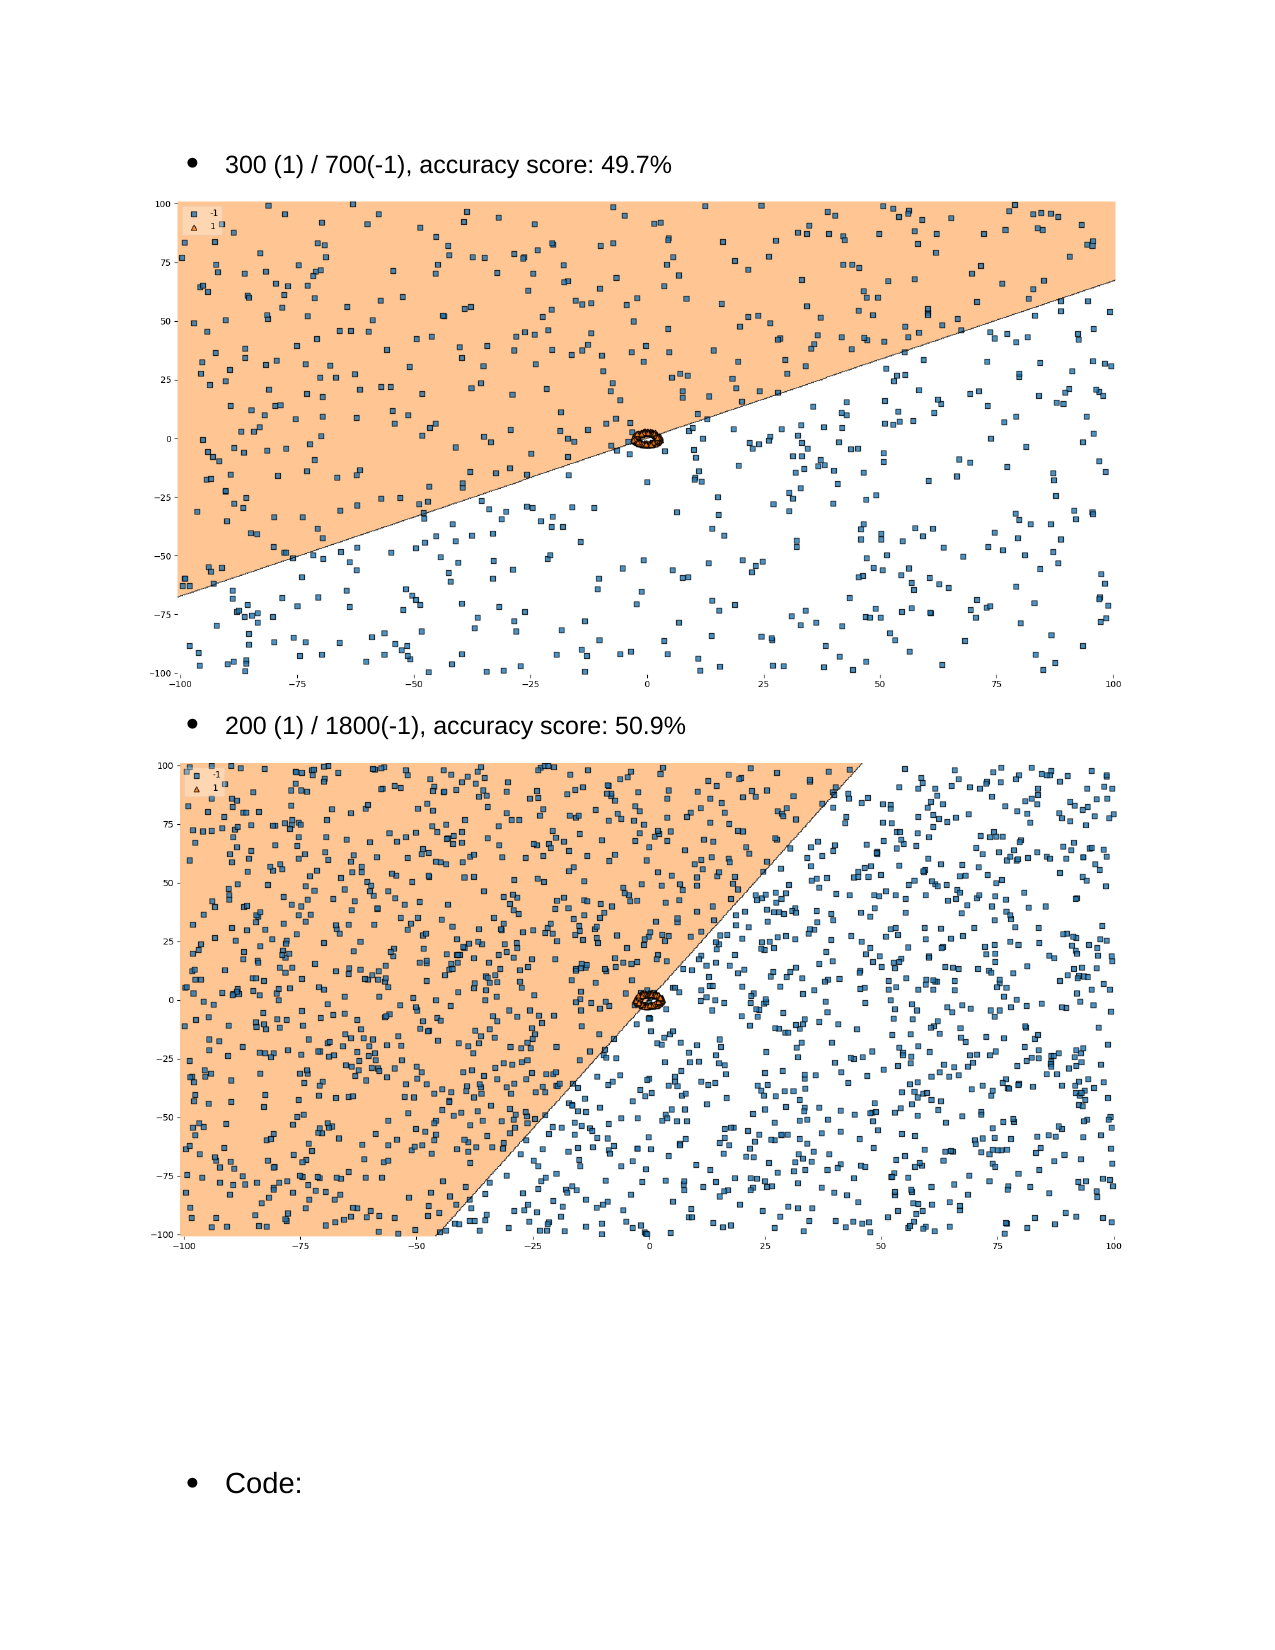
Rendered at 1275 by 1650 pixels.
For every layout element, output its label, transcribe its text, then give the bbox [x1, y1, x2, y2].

picture [150, 198, 1123, 692]
list Code: [187, 1466, 1125, 1500]
list 300 (1) / 700(-1), accuracy score: 49.7% [187, 150, 1125, 180]
list 200 (1) / 1800(-1), accuracy score: 50.9% [187, 711, 1125, 740]
picture [150, 759, 1125, 1257]
